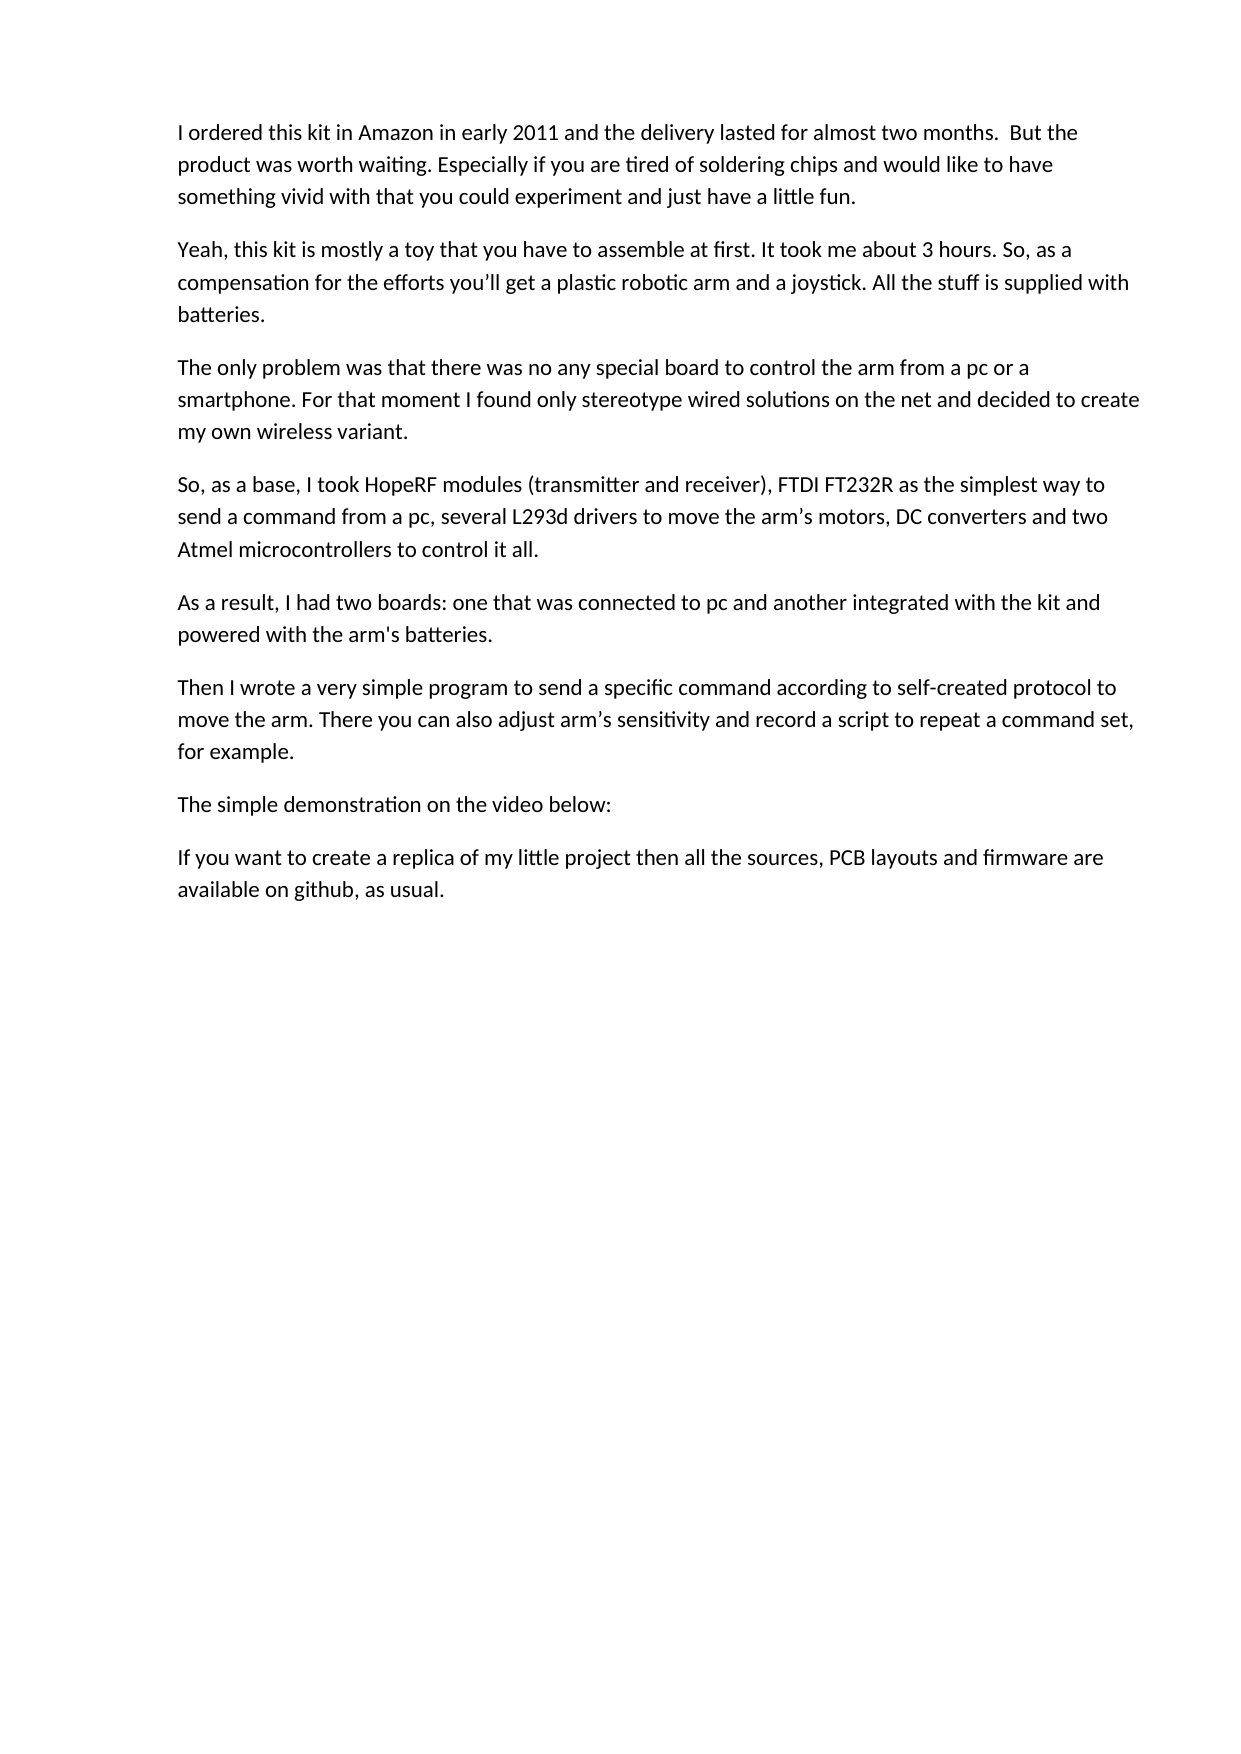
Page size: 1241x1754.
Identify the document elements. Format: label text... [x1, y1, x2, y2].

text Then I wrote a very simple program to send a specific command according to self-created protocol to move the arm. There you can also adjust arm’s sensitivity and record a script to repeat a command set, for example. [177, 673, 1152, 765]
text If you want to create a replica of my little project then all the sources, PCB layouts and firmware are available on github, as usual. [177, 843, 1152, 903]
text Yeah, this kit is mostly a toy that you have to assemble at first. It took me about 3 hours. So, as a compensation for the efforts you’ll get a plastic robotic arm and a joystick. All the stuff is supplied with batteries. [177, 236, 1152, 328]
text The simple demonstration on the video below: [177, 790, 1152, 818]
text The only problem was that there was no any special board to control the arm from a pc or a smartphone. For that moment I found only stereotype wired solutions on the net and decided to create my own wireless variant. [177, 353, 1152, 445]
text I ordered this kit in Amazon in early 2011 and the delivery lasted for almost two months. But the product was worth waiting. Especially if you are tired of soldering chips and would like to have something vivid with that you could experiment and just have a little fun. [177, 118, 1152, 211]
text So, as a base, I took HopeRF modules (transmitter and receiver), FTDI FT232R as the simplest way to send a command from a pc, several L293d drivers to move the arm’s motors, DC converters and two Atmel microcontrollers to control it all. [177, 470, 1152, 563]
text As a result, I had two boards: one that was connected to pc and another integrated with the kit and powered with the arm's batteries. [177, 588, 1152, 648]
